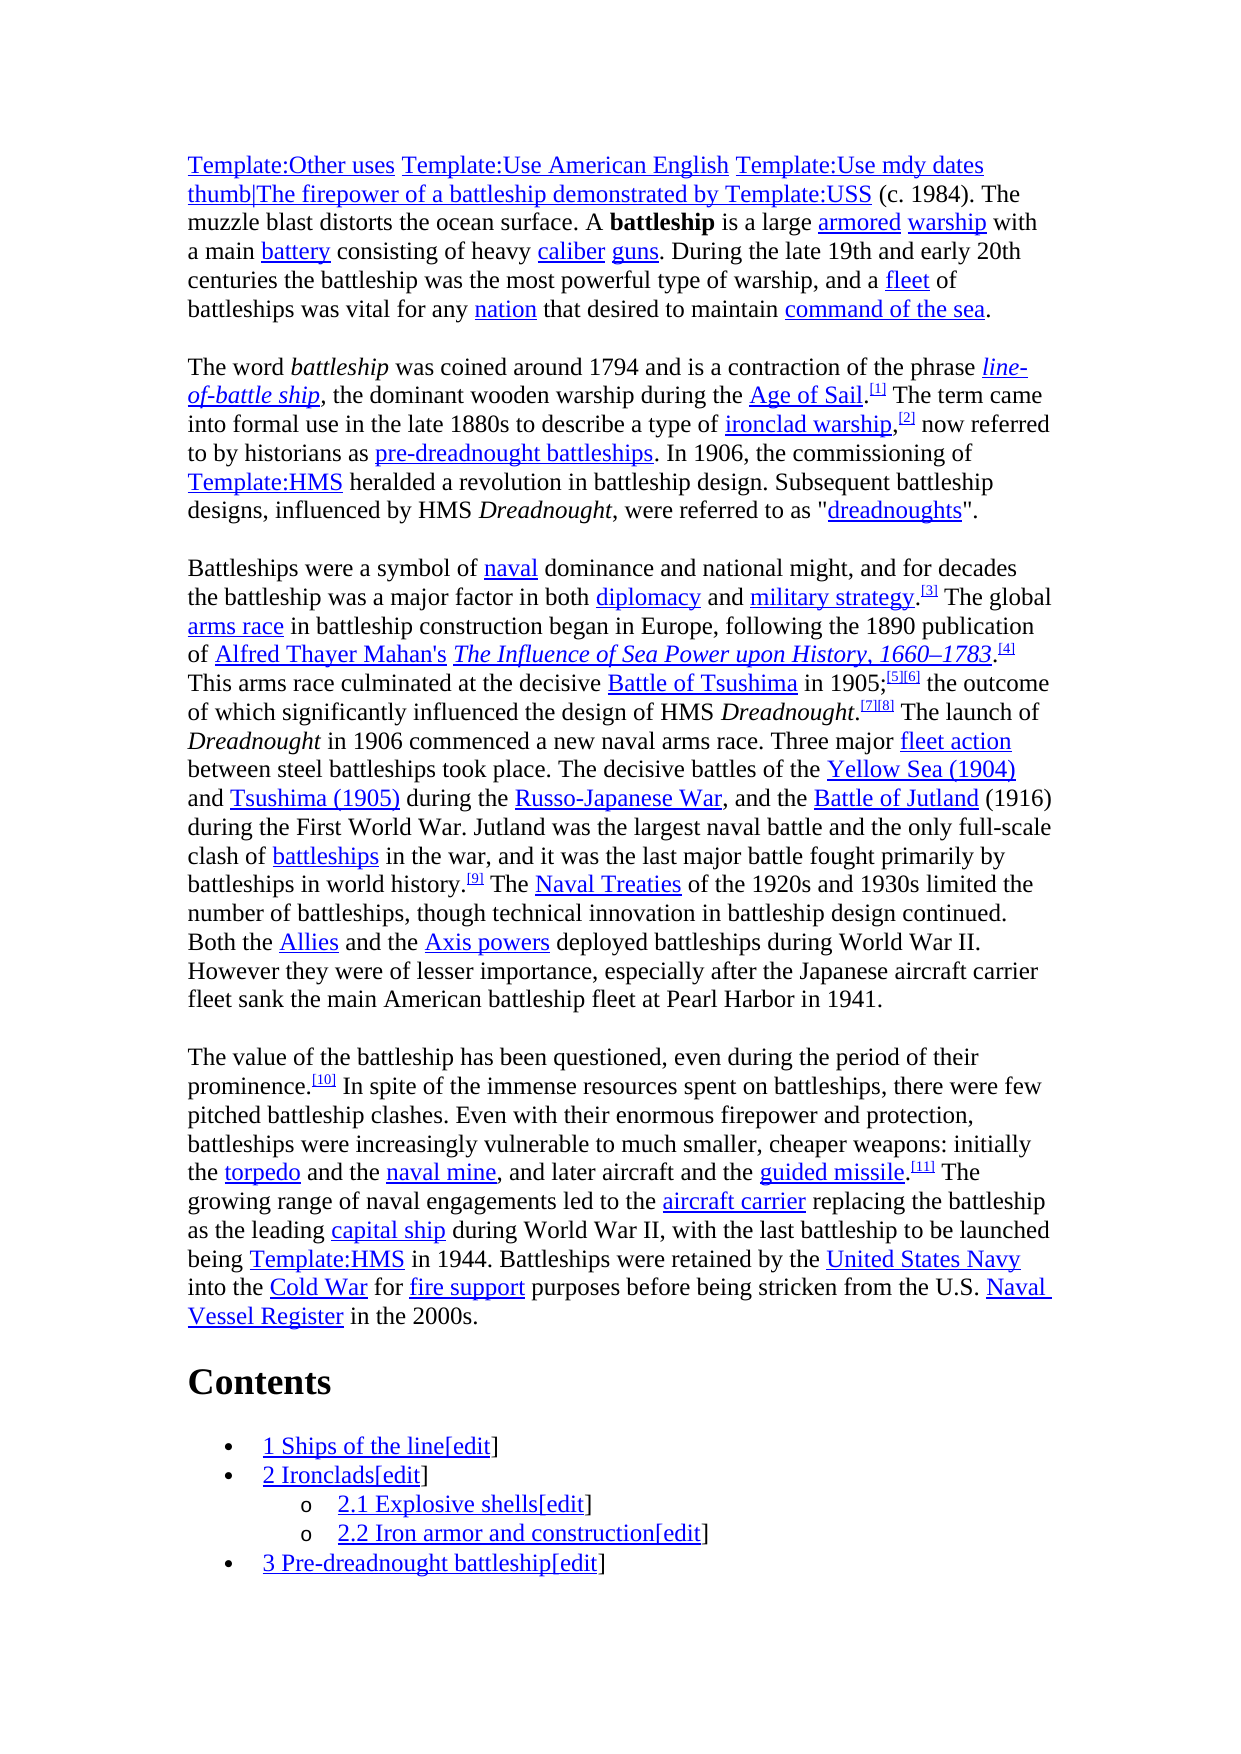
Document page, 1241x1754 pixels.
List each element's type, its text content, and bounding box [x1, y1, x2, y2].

text The value of the battleship has been questioned, even during the period of their prominence.[10] In spite of the immense resources spent on battleships, there were few pitched battleship clashes. Even with their enormous firepower and protection, battleships were increasingly vulnerable to much smaller, cheaper weapons: initially the torpedo and the naval mine, and later aircraft and the guided missile.[11] The growing range of naval engagements led to the aircraft carrier replacing the battleship as the leading capital ship during World War II, with the last battleship to be launched being Template:HMS in 1944. Battleships were retained by the United States Navy into the Cold War for fire support purposes before being stricken from the U.S. Naval Vessel Register in the 2000s. [187, 1042, 1053, 1330]
text Template:Other uses Template:Use American English Template:Use mdy dates thumb|The firepower of a battleship demonstrated by Template:USS (c. 1984). The muzzle blast distorts the ocean surface. A battleship is a large armored warship with a main battery consisting of heavy caliber guns. During the late 19th and early 20th centuries the battleship was the most powerful type of warship, and a fleet of battleships was vital for any nation that desired to maintain command of the sea. [187, 150, 1053, 322]
text Battleships were a symbol of naval dominance and national might, and for decades the battleship was a major factor in both diplomacy and military strategy.[3] The global arms race in battleship construction began in Europe, following the 1890 publication of Alfred Thayer Mahan's The Influence of Sea Power upon History, 1660–1783.[4] This arms race culminated at the decisive Battle of Tsushima in 1905;[5][6] the outcome of which significantly influenced the design of HMS Dreadnought.[7][8] The launch of Dreadnought in 1906 commenced a new naval arms race. Three major fleet action between steel battleships took place. The decisive battles of the Yellow Sea (1904) and Tsushima (1905) during the Russo-Japanese War, and the Battle of Jutland (1916) during the First World War. Jutland was the largest naval battle and the only full-scale clash of battleships in the war, and it was the last major battle fought primarily by battleships in world history.[9] The Naval Treaties of the 1920s and 1930s limited the number of battleships, though technical innovation in battleship design continued. Both the Allies and the Axis powers deployed battleships during World War II. However they were of lesser importance, especially after the Japanese aircraft carrier fleet sank the main American battleship fleet at Pearl Harbor in 1941. [187, 553, 1053, 1013]
list 2.1 Explosive shells[edit] [300, 1489, 1053, 1518]
list 2 Ironclads[edit] [225, 1460, 1053, 1489]
list 2.2 Iron armor and construction[edit] [300, 1518, 1053, 1548]
list 1 Ships of the line[edit] [225, 1431, 1053, 1460]
subtitle Contents [187, 1359, 1053, 1402]
text The word battleship was coined around 1794 and is a contraction of the phrase line-of-battle ship, the dominant wooden warship during the Age of Sail.[1] The term came into formal use in the late 1880s to describe a type of ironclad warship,[2] now referred to by historians as pre-dreadnought battleships. In 1906, the commissioning of Template:HMS heralded a revolution in battleship design. Subsequent battleship designs, influenced by HMS Dreadnought, were referred to as "dreadnoughts". [187, 352, 1053, 524]
list 3 Pre-dreadnought battleship[edit] [225, 1548, 1053, 1577]
